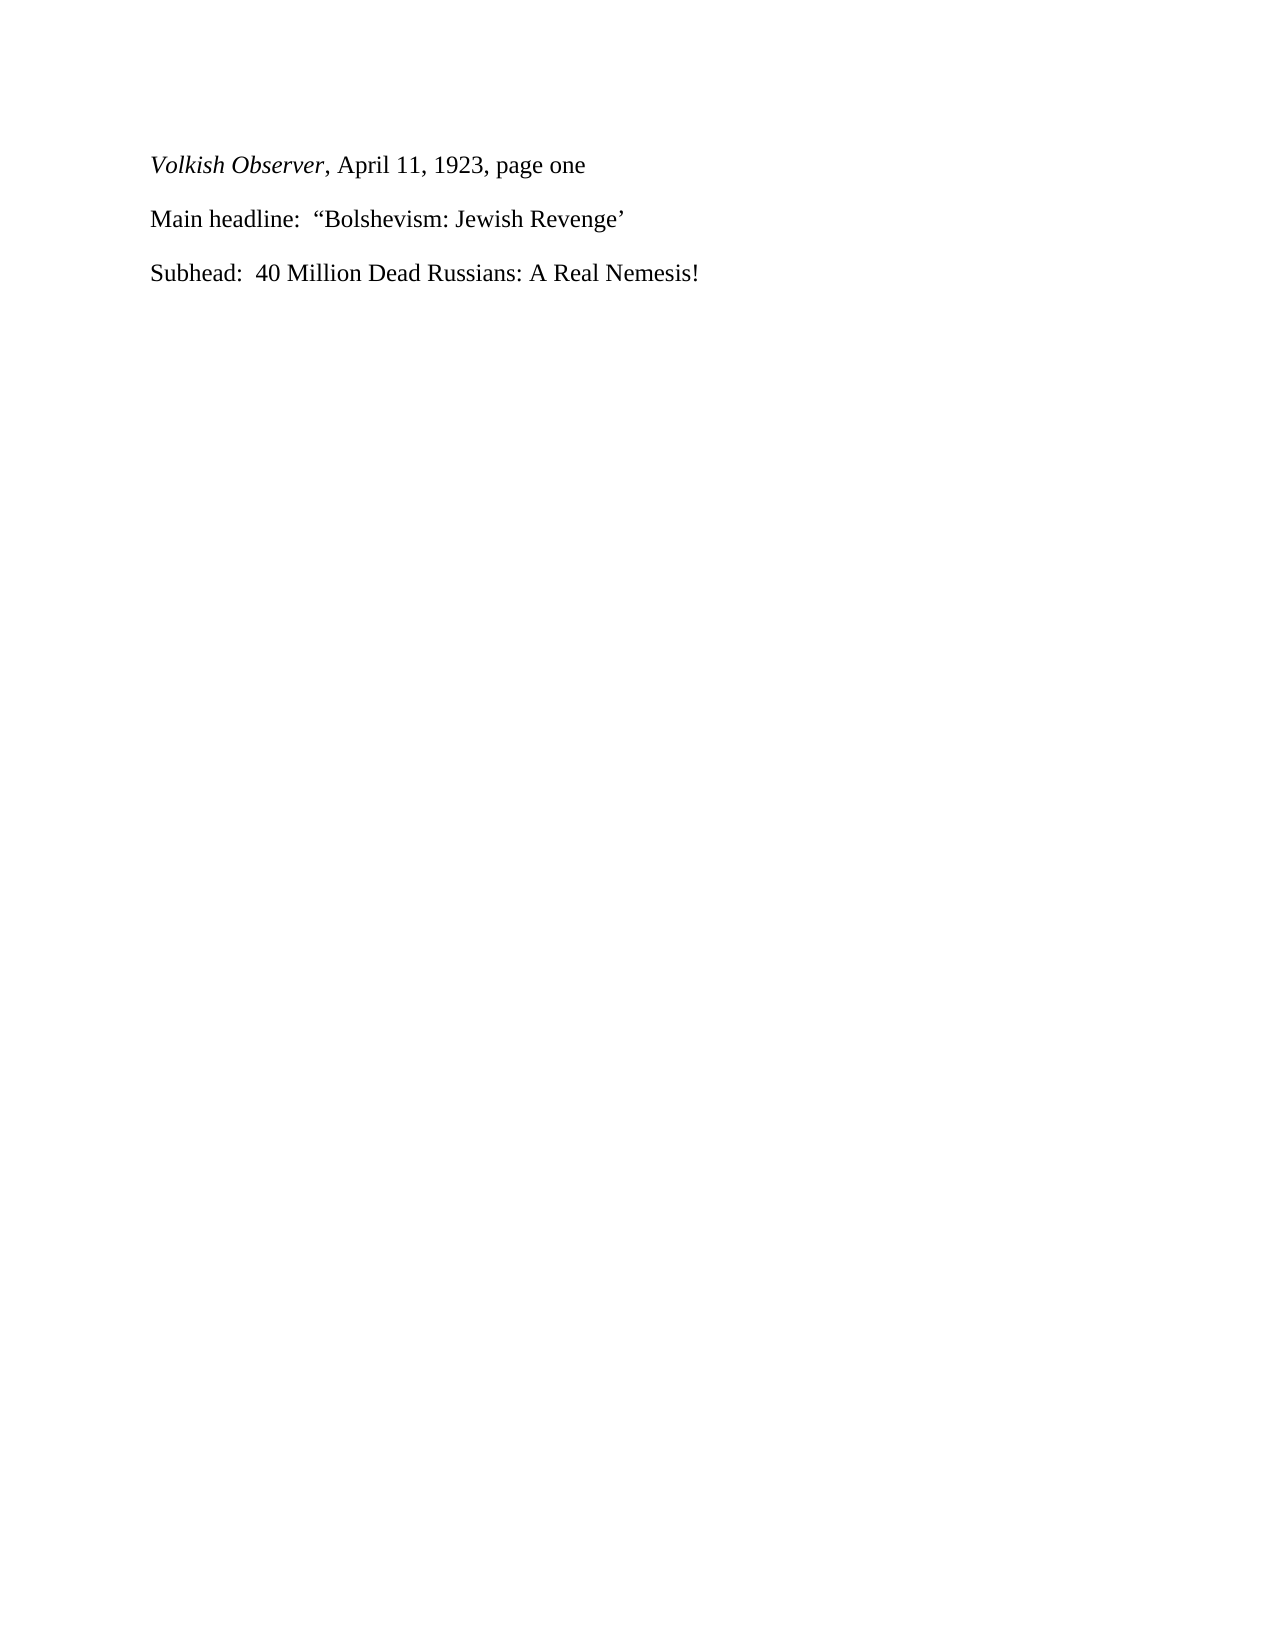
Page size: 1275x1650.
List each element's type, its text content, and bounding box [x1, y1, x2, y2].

text Volkish Observer, April 11, 1923, page one [150, 150, 1125, 179]
text Main headline: “Bolshevism: Jewish Revenge’ [150, 204, 1125, 233]
text Subhead: 40 Million Dead Russians: A Real Nemesis! [150, 258, 1125, 286]
